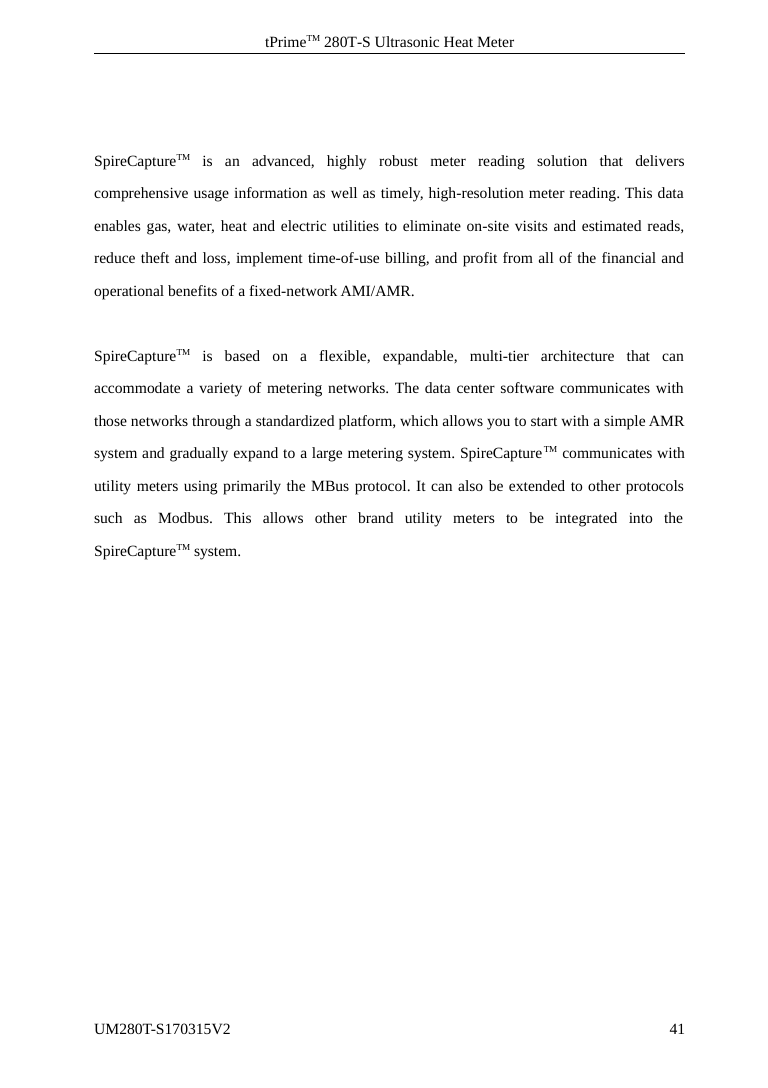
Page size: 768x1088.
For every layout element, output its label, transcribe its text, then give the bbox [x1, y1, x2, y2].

text SpireCaptureTM is based on a flexible, expandable, multi-tier architecture that can accommodate a variety of metering networks. The data center software communicates with those networks through a standardized platform, which allows you to start with a simple AMR system and gradually expand to a large metering system. SpireCaptureTM communicates with utility meters using primarily the MBus protocol. It can also be extended to other protocols such as Modbus. This allows other brand utility meters to be integrated into the SpireCaptureTM system. [94, 339, 685, 567]
text SpireCaptureTM is an advanced, highly robust meter reading solution that delivers comprehensive usage information as well as timely, high-resolution meter reading. This data enables gas, water, heat and electric utilities to eliminate on-site visits and estimated reads, reduce theft and loss, implement time-of-use billing, and profit from all of the financial and operational benefits of a fixed-network AMI/AMR. [94, 144, 685, 307]
